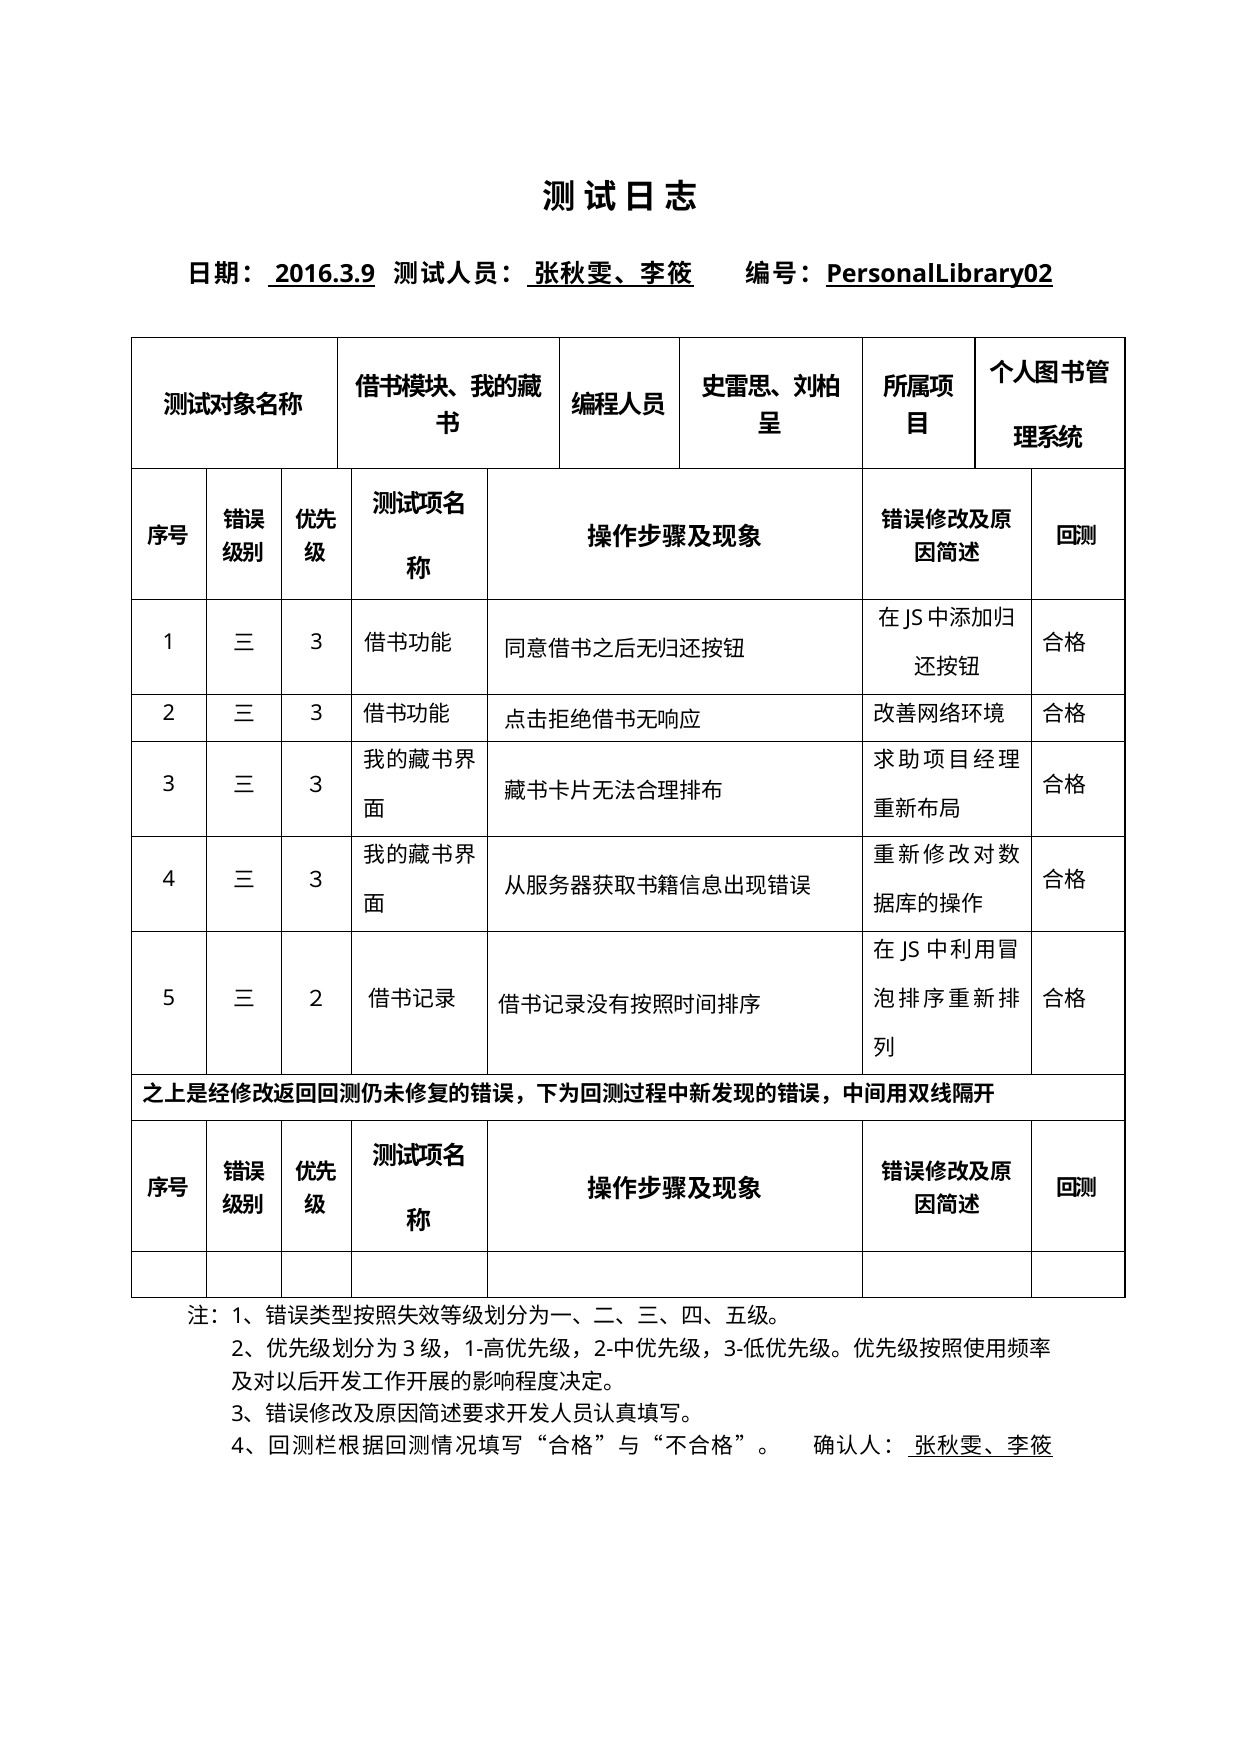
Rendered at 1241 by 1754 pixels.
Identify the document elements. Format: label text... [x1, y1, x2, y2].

table_cell 重新修改对数据库的操作 [863, 837, 1031, 931]
table_cell 借书功能 [352, 695, 487, 741]
table_header 个人图 书 管理系统 [976, 338, 1124, 468]
table_cell 错误修改及原因简述 [863, 1121, 1031, 1251]
table_header 借书模块、我的藏书 [338, 338, 559, 468]
table_cell 3 [282, 695, 351, 741]
table_cell 5 [132, 932, 206, 1074]
table_cell [488, 1252, 862, 1297]
table_header 测试对象名称 [132, 338, 337, 468]
table_cell 4 [132, 837, 206, 931]
table_cell 错误修改及原因简述 [863, 469, 1031, 599]
table_cell 改善网络环境 [863, 695, 1031, 741]
table_cell [207, 1252, 281, 1297]
table_cell 3 [282, 600, 351, 694]
table_header 编程人员 [560, 338, 679, 468]
table_cell 从服务器获取书籍信息出现错误 [488, 837, 862, 931]
table_cell 三 [207, 695, 281, 741]
table_cell ３ [282, 837, 351, 931]
table_cell 测试项名称 [352, 469, 487, 599]
table_cell 在JS中添加归还按钮 [863, 600, 1031, 694]
table_cell 1 [132, 600, 206, 694]
table_cell 借书记录 [352, 932, 487, 1074]
table_cell 合格 [1032, 932, 1124, 1074]
table_cell 序号 [132, 1121, 206, 1251]
text 注：1、错误类型按照失效等级划分为一、二、三、四、五级。 [187, 1298, 1053, 1331]
table_cell 优先级 [282, 1121, 351, 1251]
table_cell 藏书卡片无法合理排布 [488, 742, 862, 836]
table_cell 三 [207, 837, 281, 931]
table_cell 优先级 [282, 469, 351, 599]
table_cell [282, 1252, 351, 1297]
table_cell ３ [282, 742, 351, 836]
table_cell 3 [132, 742, 206, 836]
table_cell 三 [207, 600, 281, 694]
text 3、错误修改及原因简述要求开发人员认真填写。 [187, 1396, 1053, 1428]
table_cell 求助项目经理重新布局 [863, 742, 1031, 836]
table_cell 回测 [1032, 469, 1124, 599]
table_cell 我的藏书界面 [352, 742, 487, 836]
table_cell 合格 [1032, 600, 1124, 694]
table_header 所属项目 [863, 338, 974, 468]
table_cell 三 [207, 932, 281, 1074]
text 日期： 2016.3.9 测试人员： 张秋雯、李筱 编号：PersonalLibrary02 c [187, 239, 1053, 337]
table_cell 三 [207, 742, 281, 836]
table_header 史雷思、刘柏呈 [680, 338, 862, 468]
text 2、优先级划分为3级，1-高优先级，2-中优先级，3-低优先级。优先级按照使用频率及对以后开发工作开展的影响程度决定。 [231, 1331, 1053, 1396]
table_cell 同意借书之后无归还按钮 [488, 600, 862, 694]
table_cell 操作步骤及现象 [488, 1121, 862, 1251]
table_cell 回测 [1032, 1121, 1124, 1251]
table_cell 之上是经修改返回回测仍未修复的错误，下为回测过程中新发现的错误，中间用双线隔开 [132, 1075, 1124, 1120]
text 4、回测栏根据回测情况填写“合格”与“不合格”。 确认人： 张秋雯、李筱 y [231, 1428, 1053, 1493]
table_cell 合格 [1032, 742, 1124, 836]
table_cell 2 [132, 695, 206, 741]
table_cell 合格 [1032, 695, 1124, 741]
table_cell 测试项名称 [352, 1121, 487, 1251]
table_cell 合格 [1032, 837, 1124, 931]
table_cell 操作步骤及现象 [488, 469, 862, 599]
table_cell 我的藏书界面 [352, 837, 487, 931]
table_cell [352, 1252, 487, 1297]
table_cell 序号 [132, 469, 206, 599]
table_cell 点击拒绝借书无响应 [488, 695, 862, 741]
table_cell [863, 1252, 1031, 1297]
table_cell 在JS中利用冒泡排序重新排列 [863, 932, 1031, 1074]
text 测 试 日 志 [187, 162, 1053, 227]
table_cell 错误级别 [207, 469, 281, 599]
table_cell 借书功能 [352, 600, 487, 694]
table_cell 错误级别 [207, 1121, 281, 1251]
table_cell [132, 1252, 206, 1297]
table_cell [1032, 1252, 1124, 1297]
table_cell ２ [282, 932, 351, 1074]
table_cell 借书记录没有按照时间排序 [488, 932, 862, 1074]
